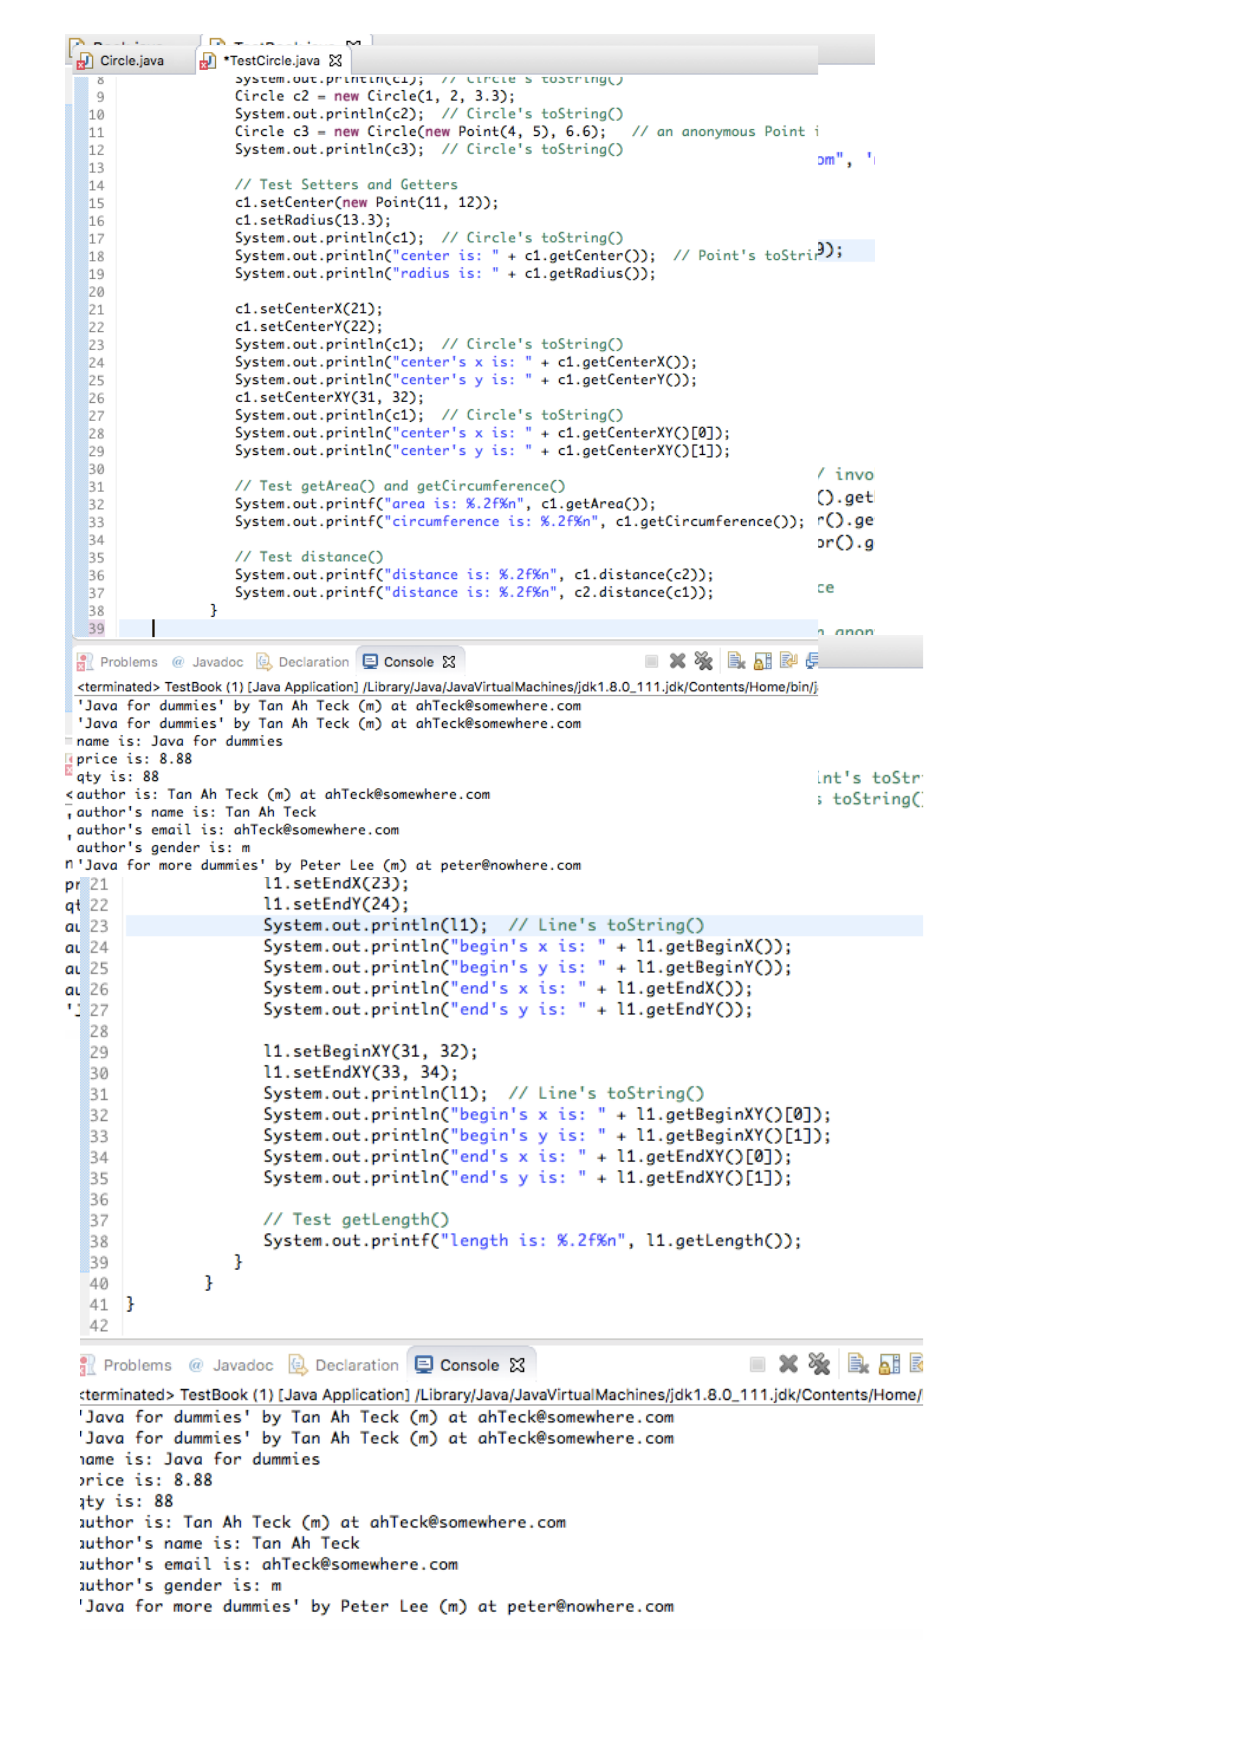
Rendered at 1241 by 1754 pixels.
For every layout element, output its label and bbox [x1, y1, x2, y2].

picture [65, 34, 924, 1640]
